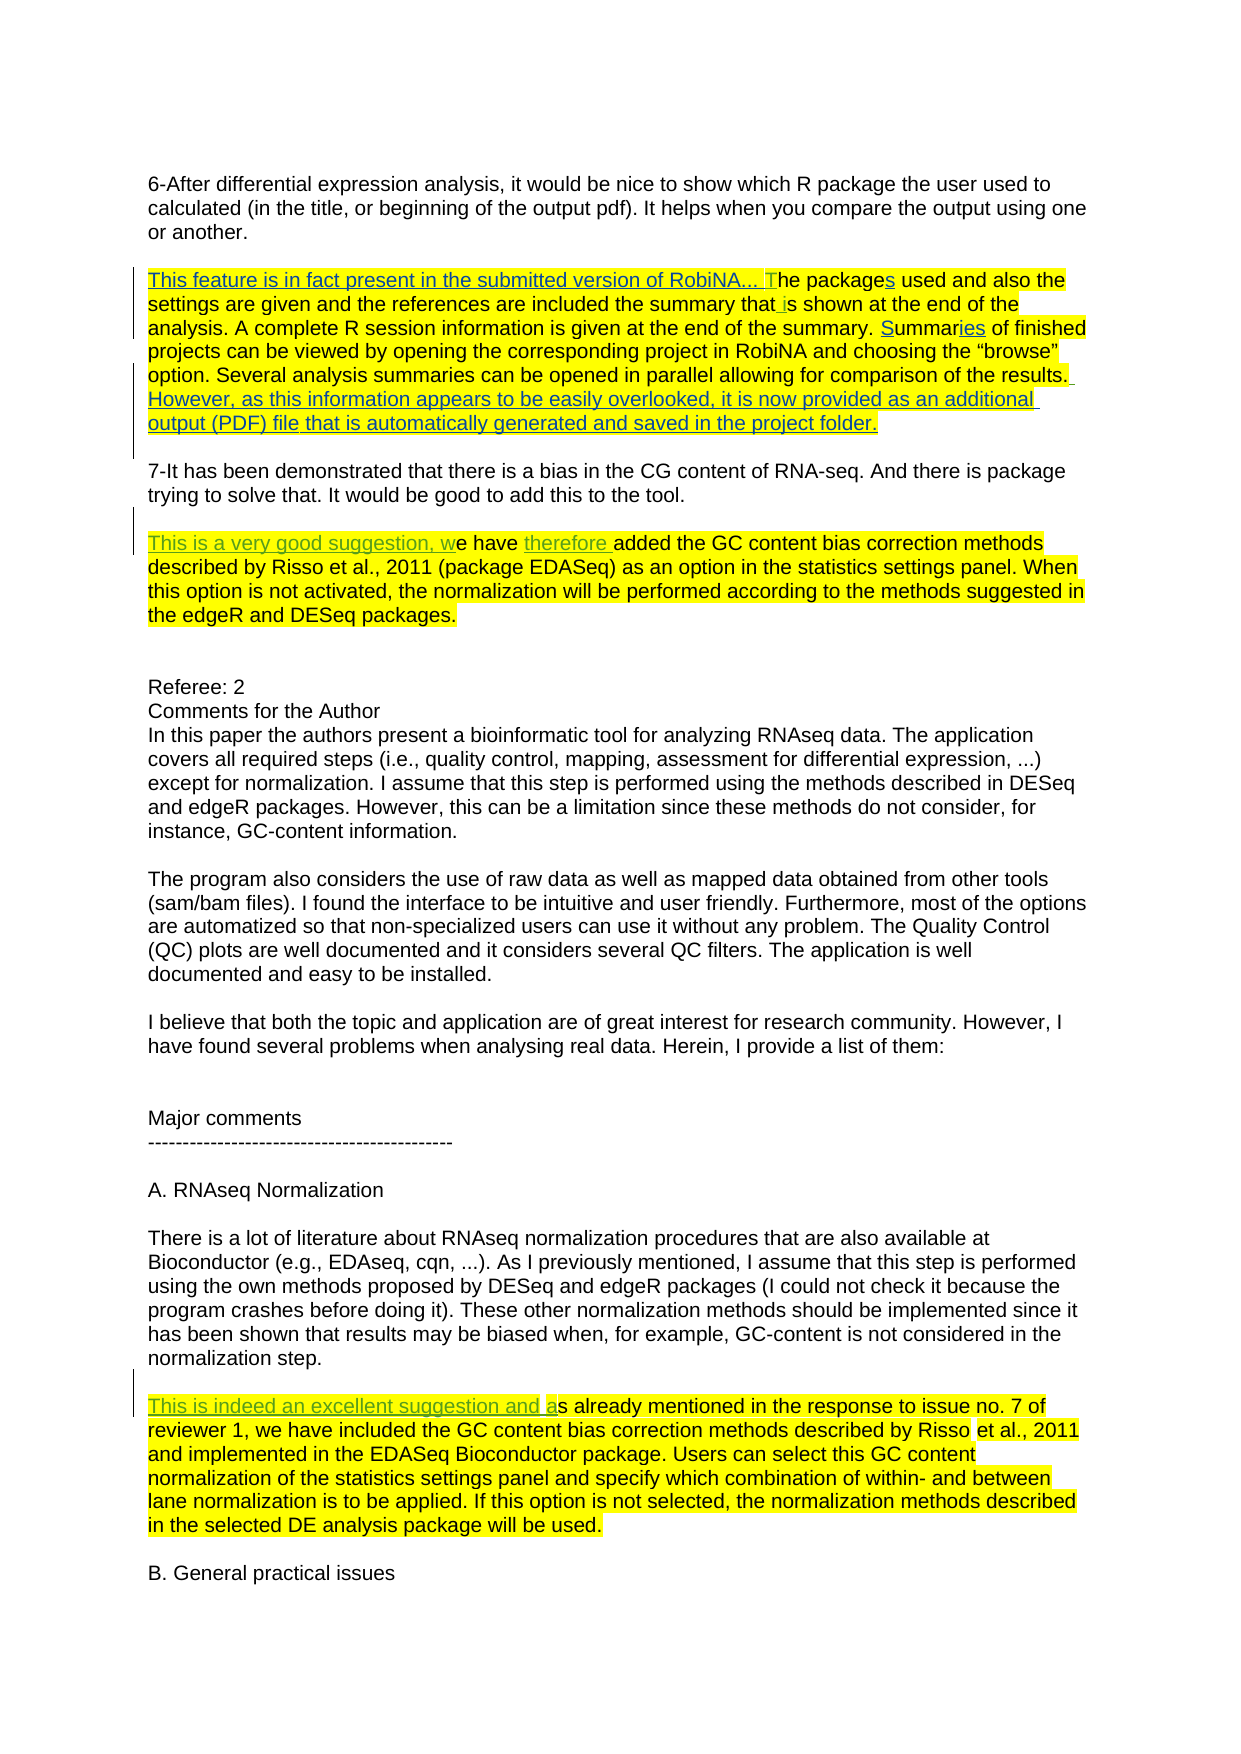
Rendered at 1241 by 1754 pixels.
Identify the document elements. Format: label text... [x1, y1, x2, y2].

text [148, 1393, 1093, 1609]
text Referee: 2 Comments for the Author In this paper the authors present a bioinformatic tool for analyzing RNAseq data. The application covers all required steps (i.e., quality control, mapping, assessment for differential expression, ...) except for normalization. I assume that this step is performed using the methods described in DESeq and edgeR packages. However, this can be a limitation since these methods do not consider, for instance, GC-content information. The program also considers the use of raw data as well as mapped data obtained from other tools (sam/bam files). I found the interface to be intuitive and user friendly. Furthermore, most of the options are automatized so that non-specialized users can use it without any problem. The Quality Control (QC) plots are well documented and it considers several QC filters. The application is well documented and easy to be installed. I believe that both the topic and application are of great interest for research community. However, I have found several problems when analysing real data. Herein, I provide a list of them: Major comments -------------------------------------------- A. RNAseq Normalization There is a lot of literature about RNAseq normalization procedures that are also available at Bioconductor (e.g., EDAseq, cqn, ...). As I previously mentioned, I assume that this step is performed using the own methods proposed by DESeq and edgeR packages (I could not check it because the program crashes before doing it). These other normalization methods should be implemented since it has been shown that results may be biased when, for example, GC-content is not considered in the normalization step. [148, 675, 1093, 1369]
text he package used and also the settings are given and the references are included the summary thats shown at the end of the analysis. A complete R session information is given at the end of the summary. ummar of finished projects can be viewed by opening the corresponding project in RobiNA and choosing the “browse” option. Several analysis summaries can be opened in parallel allowing for comparison of the results. [148, 267, 1093, 435]
text 6-After differential expression analysis, it would be nice to show which R package the user used to calculated (in the title, or beginning of the output pdf). It helps when you compare the output using one or another. [148, 148, 1093, 243]
text 7-It has been demonstrated that there is a bias in the CG content of RNA-seq. And there is package trying to solve that. It would be good to add this to the tool. [148, 459, 1093, 507]
text e have added the GC content bias correction methods described by Risso et al., 2011 (package EDASeq) as an option in the statistics settings panel. When this option is not activated, the normalization will be performed according to the methods suggested in the edgeR and DESeq packages. [457, 531, 1093, 627]
